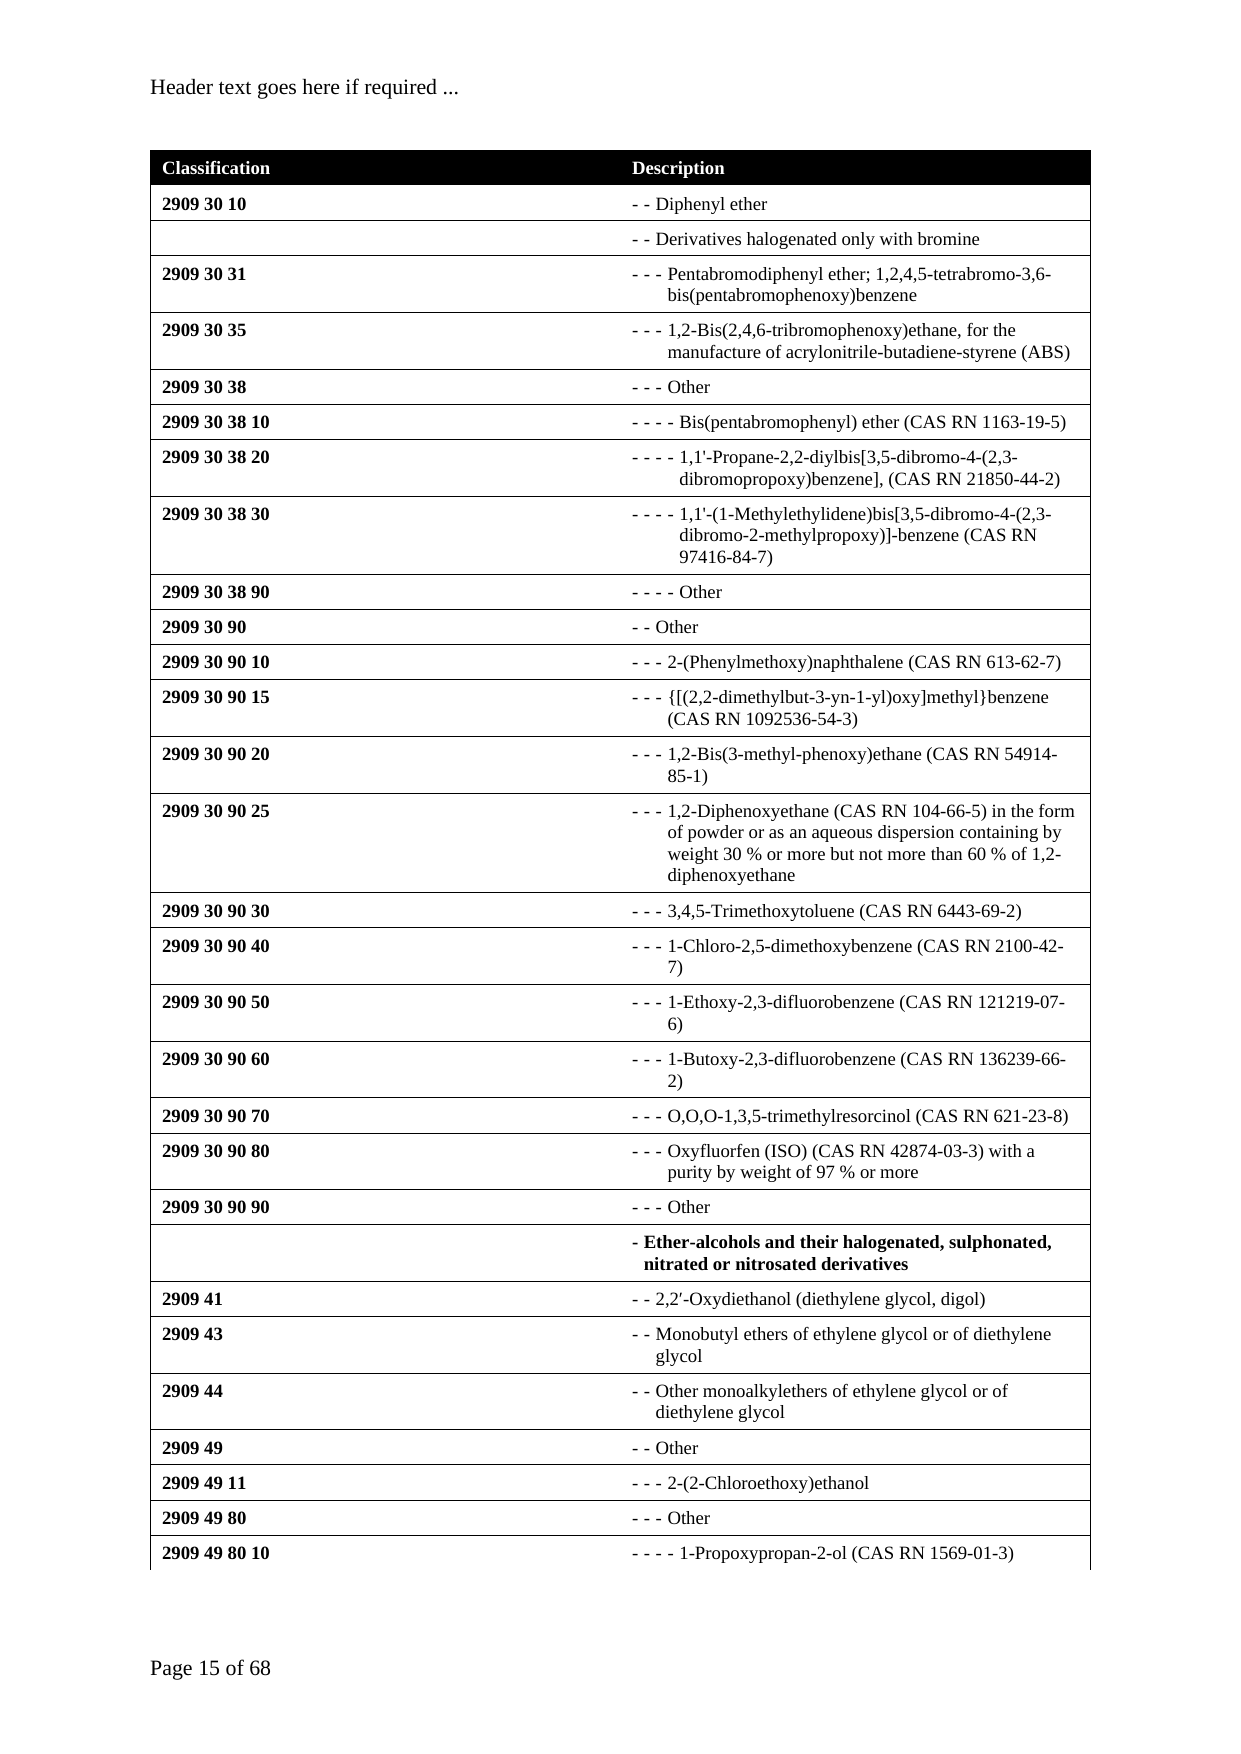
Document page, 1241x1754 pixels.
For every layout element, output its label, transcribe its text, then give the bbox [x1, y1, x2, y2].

table_cell 2909 30 38 10 [151, 405, 621, 439]
table_cell - - 2,2′-Oxydiethanol (diethylene glycol, digol) [621, 1282, 1090, 1316]
table_cell 2909 43 [151, 1317, 621, 1373]
table_header Classification [151, 151, 621, 185]
table_cell - - - - 1-Propoxypropan-2-ol (CAS RN 1569-01-3) [621, 1536, 1090, 1570]
table_cell - - - Other [621, 370, 1090, 404]
table_cell - - - Oxyfluorfen (ISO) (CAS RN 42874-03-3) with a purity by weight of 97 % or more [621, 1134, 1090, 1189]
table_cell - Ether-alcohols and their halogenated, sulphonated, nitrated or nitrosated derivatives [621, 1225, 1090, 1281]
table_cell [151, 1225, 621, 1281]
table_cell 2909 41 [151, 1282, 621, 1316]
table_cell - - Derivatives halogenated only with bromine [621, 221, 1090, 255]
table_cell 2909 30 38 30 [151, 497, 621, 574]
table_cell - - - 3,4,5-Trimethoxytoluene (CAS RN 6443-69-2) [621, 893, 1090, 927]
table_cell - - - - Other [621, 575, 1090, 609]
table_cell 2909 30 90 25 [151, 794, 621, 892]
table_cell - - - {[(2,2-dimethylbut-3-yn-1-yl)oxy]methyl}benzene (CAS RN 1092536-54-3) [621, 680, 1090, 736]
table_cell - - Monobutyl ethers of ethylene glycol or of diethylene glycol [621, 1317, 1090, 1373]
table_header Description [621, 151, 1090, 185]
table_cell 2909 30 38 90 [151, 575, 621, 609]
table_cell - - Other monoalkylethers of ethylene glycol or of diethylene glycol [621, 1374, 1090, 1429]
table_cell - - - Pentabromodiphenyl ether; 1,2,4,5-tetrabromo-3,6-bis(pentabromophenoxy)benzene [621, 256, 1090, 312]
table_cell - - - 1,2-Bis(2,4,6-tribromophenoxy)ethane, for the manufacture of acrylonitrile-butadiene-styrene (ABS) [621, 313, 1090, 369]
table_cell 2909 30 90 60 [151, 1042, 621, 1097]
table_cell 2909 30 38 [151, 370, 621, 404]
table_cell - - - 1-Butoxy-2,3-difluorobenzene (CAS RN 136239-66-2) [621, 1042, 1090, 1097]
table_cell - - - 1-Ethoxy-2,3-difluorobenzene (CAS RN 121219-07-6) [621, 985, 1090, 1041]
table_cell 2909 44 [151, 1374, 621, 1429]
table_cell - - - 2-(Phenylmethoxy)naphthalene (CAS RN 613-62-7) [621, 645, 1090, 679]
table_cell 2909 30 90 [151, 610, 621, 644]
table_cell - - - - 1,1'-(1-Methylethylidene)bis[3,5-dibromo-4-(2,3-dibromo-2-methylpropoxy)]-benzene (CAS RN 97416-84-7) [621, 497, 1090, 574]
table_cell 2909 30 90 30 [151, 893, 621, 927]
table_cell - - - 1,2-Diphenoxyethane (CAS RN 104-66-5) in the form of powder or as an aqueous dispersion containing by weight 30 % or more but not more than 60 % of 1,2-diphenoxyethane [621, 794, 1090, 892]
table_cell 2909 30 90 10 [151, 645, 621, 679]
table_cell 2909 30 90 50 [151, 985, 621, 1041]
table_cell 2909 30 10 [151, 185, 621, 220]
table_cell 2909 49 11 [151, 1465, 621, 1499]
table_cell - - - 2-(2-Chloroethoxy)ethanol [621, 1465, 1090, 1499]
table_cell 2909 30 31 [151, 256, 621, 312]
table_cell - - - O,O,O-1,3,5-trimethylresorcinol (CAS RN 621-23-8) [621, 1098, 1090, 1132]
table_cell - - - Other [621, 1190, 1090, 1224]
table_cell 2909 49 [151, 1430, 621, 1464]
table_cell 2909 30 90 90 [151, 1190, 621, 1224]
table_cell 2909 30 90 15 [151, 680, 621, 736]
table_cell 2909 30 90 40 [151, 928, 621, 984]
table_cell - - - 1,2-Bis(3-methyl-phenoxy)ethane (CAS RN 54914-85-1) [621, 737, 1090, 792]
table_cell - - - 1-Chloro-2,5-dimethoxybenzene (CAS RN 2100-42-7) [621, 928, 1090, 984]
table_cell - - - - Bis(pentabromophenyl) ether (CAS RN 1163-19-5) [621, 405, 1090, 439]
table_cell - - Other [621, 610, 1090, 644]
table_cell - - Other [621, 1430, 1090, 1464]
table_cell 2909 49 80 10 [151, 1536, 621, 1570]
table_cell 2909 30 38 20 [151, 440, 621, 496]
table_cell - - - - 1,1'-Propane-2,2-diylbis[3,5-dibromo-4-(2,3-dibromopropoxy)benzene], (CAS RN 21850-44-2) [621, 440, 1090, 496]
table_cell - - Diphenyl ether [621, 185, 1090, 220]
table_cell 2909 30 90 80 [151, 1134, 621, 1189]
table_cell 2909 30 35 [151, 313, 621, 369]
table_cell 2909 49 80 [151, 1501, 621, 1534]
table_cell 2909 30 90 20 [151, 737, 621, 792]
table_cell 2909 30 90 70 [151, 1098, 621, 1132]
table_cell - - - Other [621, 1501, 1090, 1534]
table_cell [151, 221, 621, 255]
